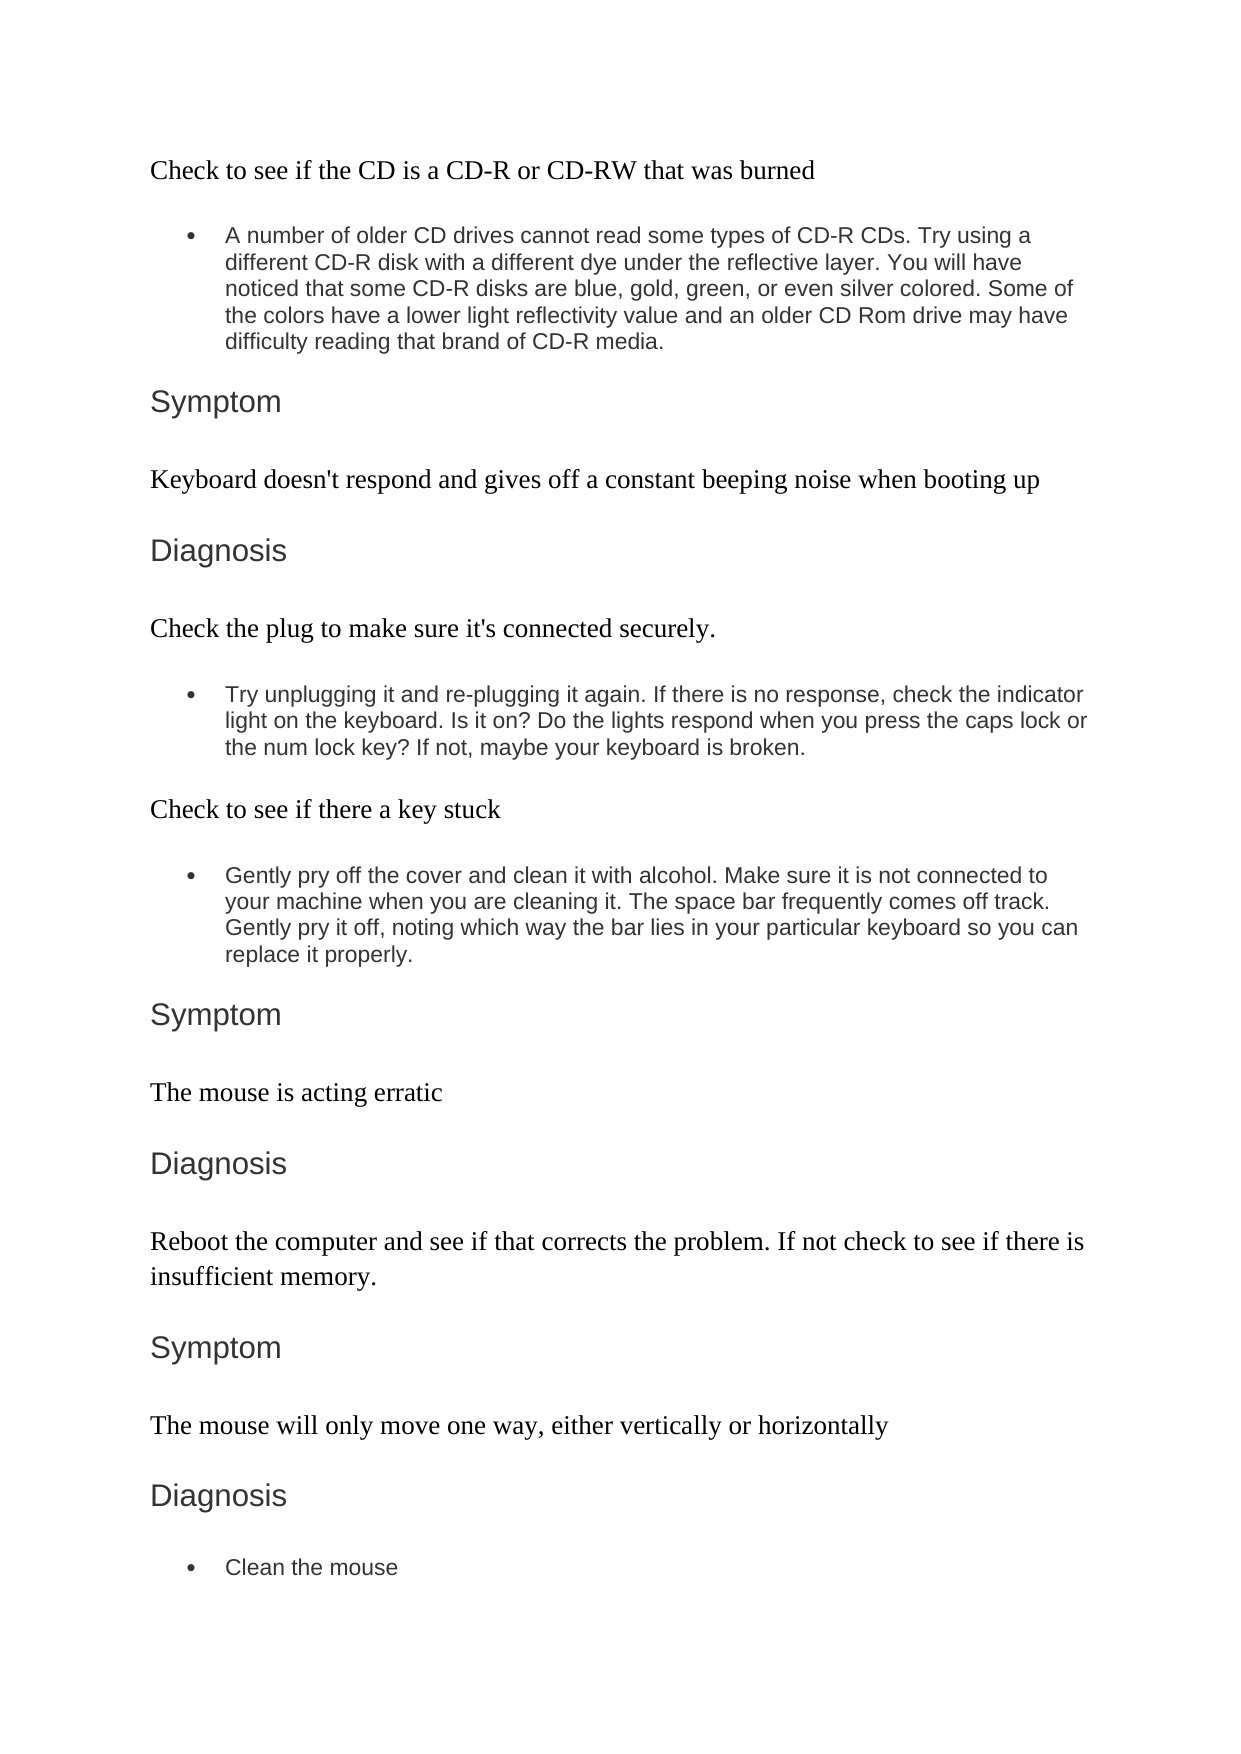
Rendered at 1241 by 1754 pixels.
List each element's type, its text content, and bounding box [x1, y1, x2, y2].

text Check the plug to make sure it's connected securely. [150, 608, 1090, 643]
text Keyboard doesn't respond and gives off a constant beeping noise when booting up [150, 460, 1090, 495]
list A number of older CD drives cannot read some types of CD-R CDs. Try using a different CD-R disk with a different dye under the reflective layer. You will have noticed that some CD-R disks are blue, gold, green, or even silver colored. Some of the colors have a lower light reflectivity value and an older CD Rom drive may have difficulty reading that brand of CD-R media. [187, 222, 1090, 354]
list Clean the mouse [187, 1554, 1090, 1580]
subtitle Symptom [150, 996, 1090, 1032]
subtitle Diagnosis [150, 1145, 1090, 1181]
list Try unplugging it and re-plugging it again. If there is no response, check the indicator light on the keyboard. Is it on? Do the lights respond when you press the caps lock or the num lock key? If not, maybe your keyboard is broken. [187, 681, 1090, 760]
text Reboot the computer and see if that corrects the problem. If not check to see if there is insufficient memory. [150, 1221, 1090, 1291]
list Gently pry off the cover and clean it with alcohol. Make sure it is not connected to your machine when you are cleaning it. The space bar frequently comes off track. Gently pry it off, noting which way the bar lies in your particular keyboard so you can replace it properly. [187, 862, 1090, 967]
subtitle Diagnosis [150, 1477, 1090, 1513]
subtitle Symptom [150, 1329, 1090, 1365]
text The mouse is acting erratic [150, 1072, 1090, 1107]
text Check to see if the CD is a CD-R or CD-RW that was burned [150, 150, 1090, 185]
subtitle Symptom [150, 383, 1090, 419]
subtitle Diagnosis [150, 532, 1090, 568]
text The mouse will only move one way, either vertically or horizontally [150, 1405, 1090, 1440]
text Check to see if there a key stuck [150, 789, 1090, 824]
